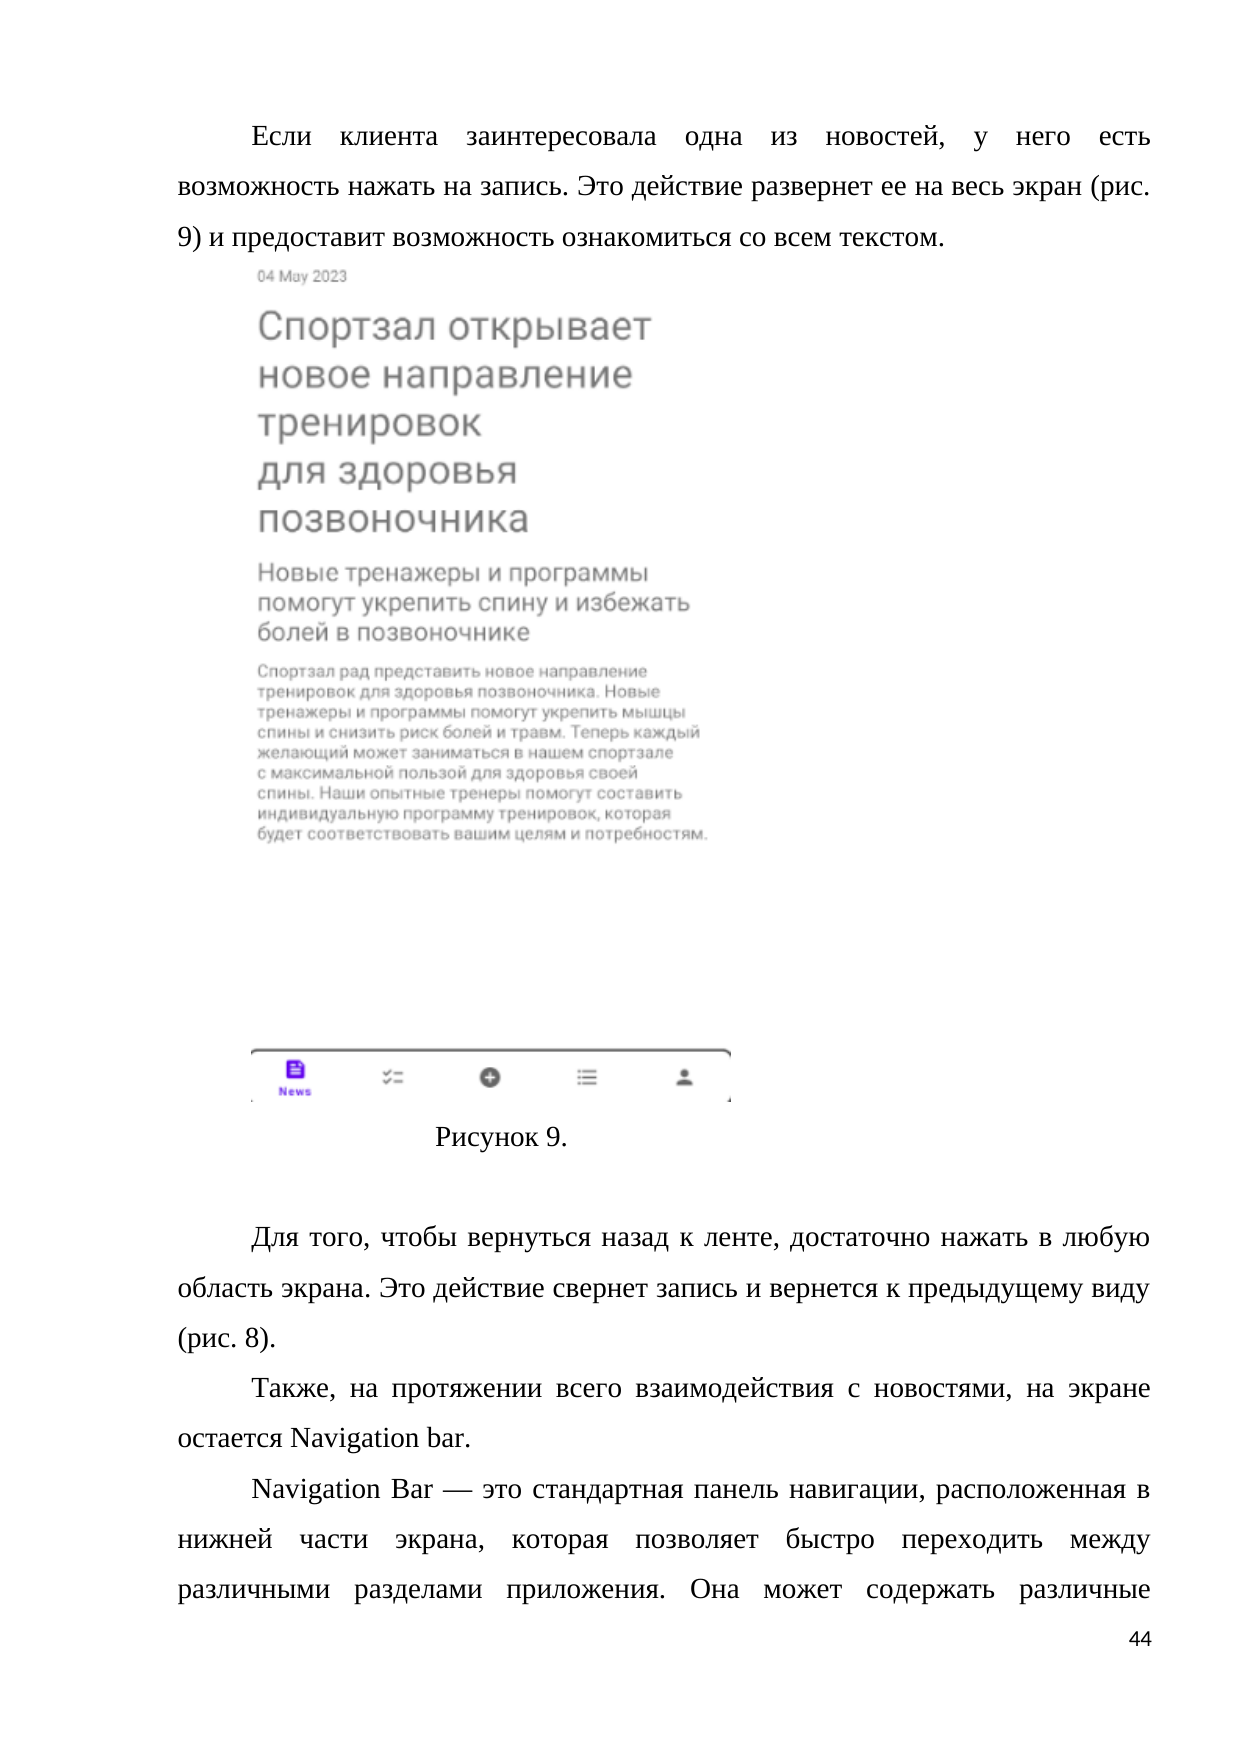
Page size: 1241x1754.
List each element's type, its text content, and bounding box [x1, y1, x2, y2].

text Для того, чтобы вернуться назад к ленте, достаточно нажать в любую область экрана. Это действие свернет запись и вернется к предыдущему виду (рис. 8). [177, 1219, 1152, 1353]
picture [251, 269, 731, 1102]
text Рисунок 9. [177, 1119, 1152, 1152]
text Если клиента заинтересовала одна из новостей, у него есть возможность нажать на запись. Это действие развернет ее на весь экран (рис. 9) и предоставит возможность ознакомиться со всем текстом. [177, 118, 1152, 252]
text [177, 1471, 1152, 1605]
text Также, на протяжении всего взаимодействия с новостями, на экране остается Navigation bar. [177, 1370, 1152, 1454]
